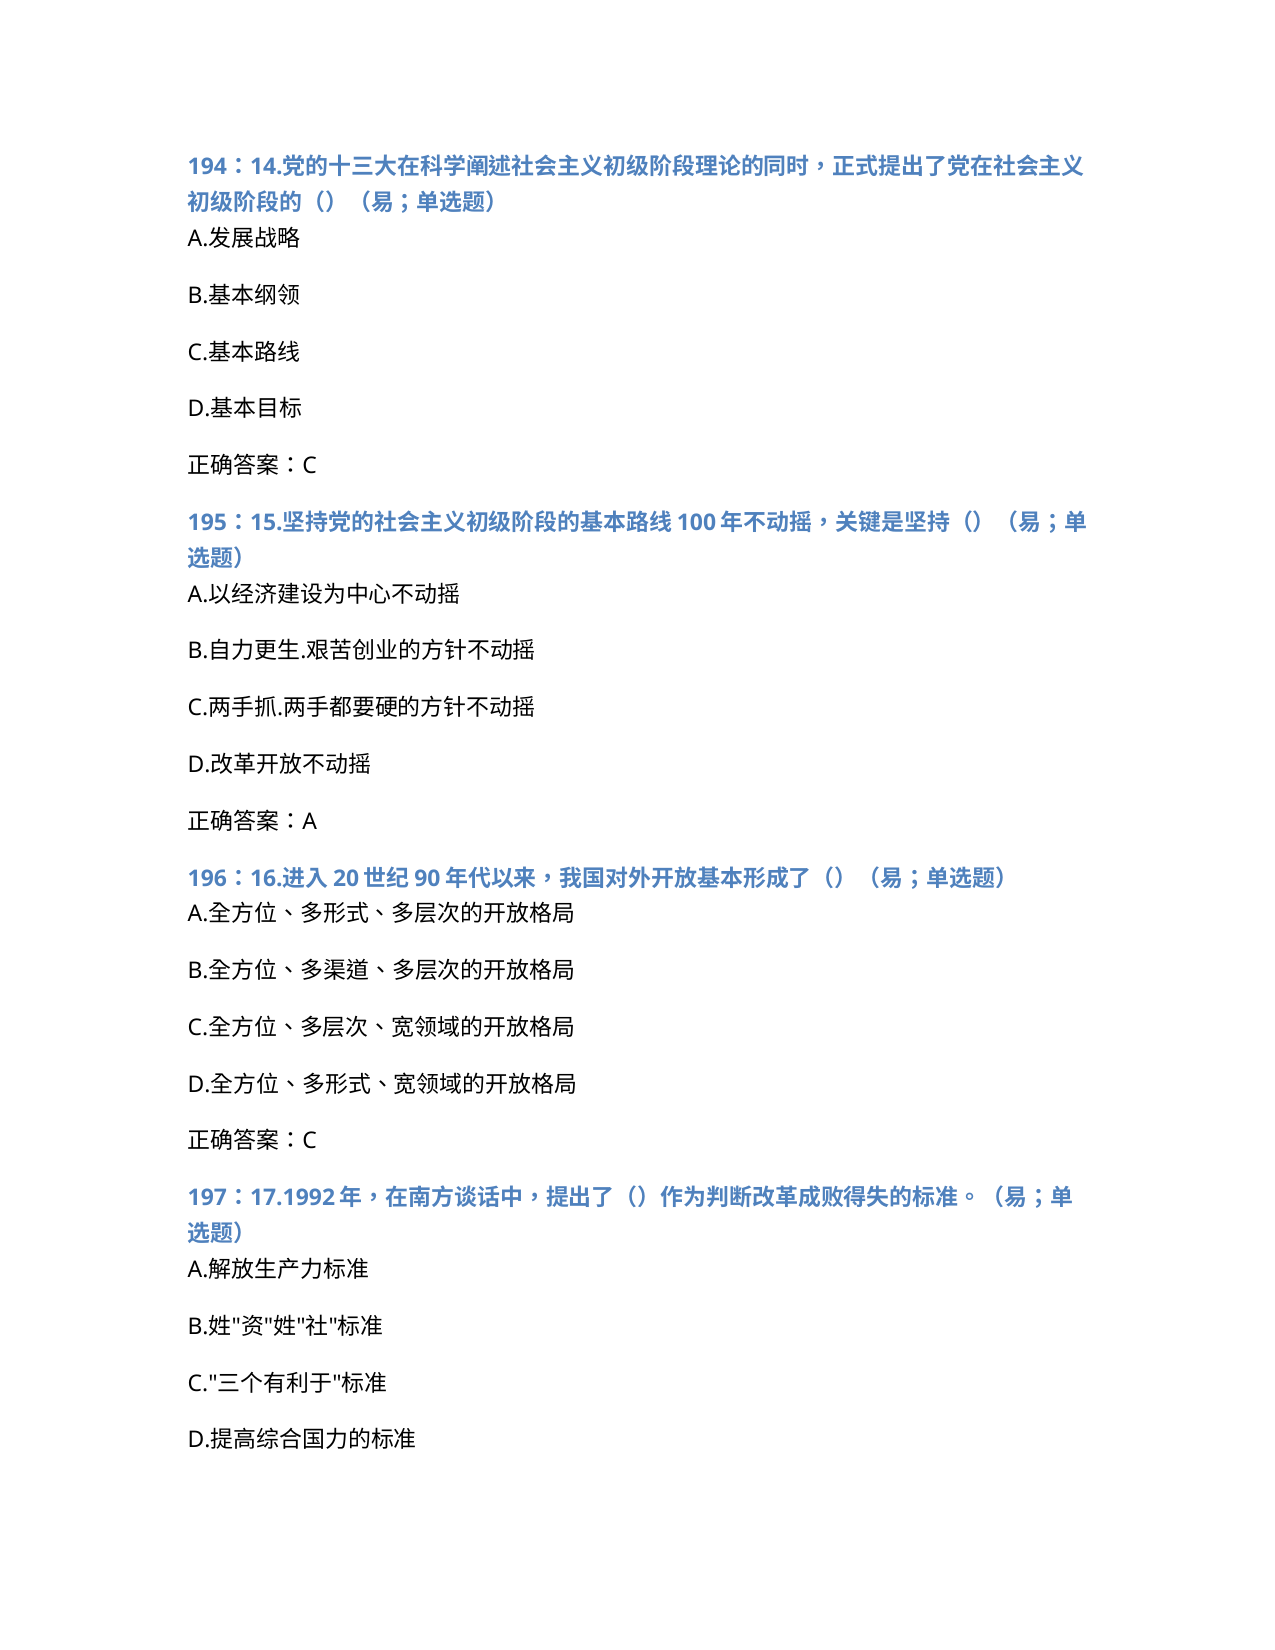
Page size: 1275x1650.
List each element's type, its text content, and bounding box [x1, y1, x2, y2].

text 正确答案：C [187, 449, 1087, 480]
text 正确答案：A [187, 805, 1087, 836]
text D.提高综合国力的标准 [187, 1423, 1087, 1455]
text 正确答案：C [187, 1124, 1087, 1156]
subtitle 195：15.坚持党的社会主义初级阶段的基本路线100年不动摇，关键是坚持（）（易；单选题） [187, 506, 1087, 573]
text A.解放生产力标准 [187, 1253, 1087, 1284]
text C.基本路线 [187, 335, 1087, 367]
subtitle 194：14.党的十三大在科学阐述社会主义初级阶段理论的同时，正式提出了党在社会主义初级阶段的（）（易；单选题） [187, 150, 1087, 217]
text C.全方位、多层次、宽领域的开放格局 [187, 1011, 1087, 1042]
text C.两手抓.两手都要硬的方针不动摇 [187, 691, 1087, 722]
text C."三个有利于"标准 [187, 1367, 1087, 1398]
text B.姓"资"姓"社"标准 [187, 1310, 1087, 1341]
text D.基本目标 [187, 392, 1087, 423]
text A.发展战略 [187, 222, 1087, 253]
text A.以经济建设为中心不动摇 [187, 578, 1087, 609]
text A.全方位、多形式、多层次的开放格局 [187, 897, 1087, 929]
text B.全方位、多渠道、多层次的开放格局 [187, 954, 1087, 985]
text D.全方位、多形式、宽领域的开放格局 [187, 1068, 1087, 1099]
text B.自力更生.艰苦创业的方针不动摇 [187, 634, 1087, 666]
subtitle 197：17.1992年，在南方谈话中，提出了（）作为判断改革成败得失的标准。（易；单选题） [187, 1181, 1087, 1248]
text D.改革开放不动摇 [187, 748, 1087, 779]
text B.基本纲领 [187, 279, 1087, 310]
subtitle 196：16.进入20世纪90年代以来，我国对外开放基本形成了（）（易；单选题） [187, 861, 1087, 893]
